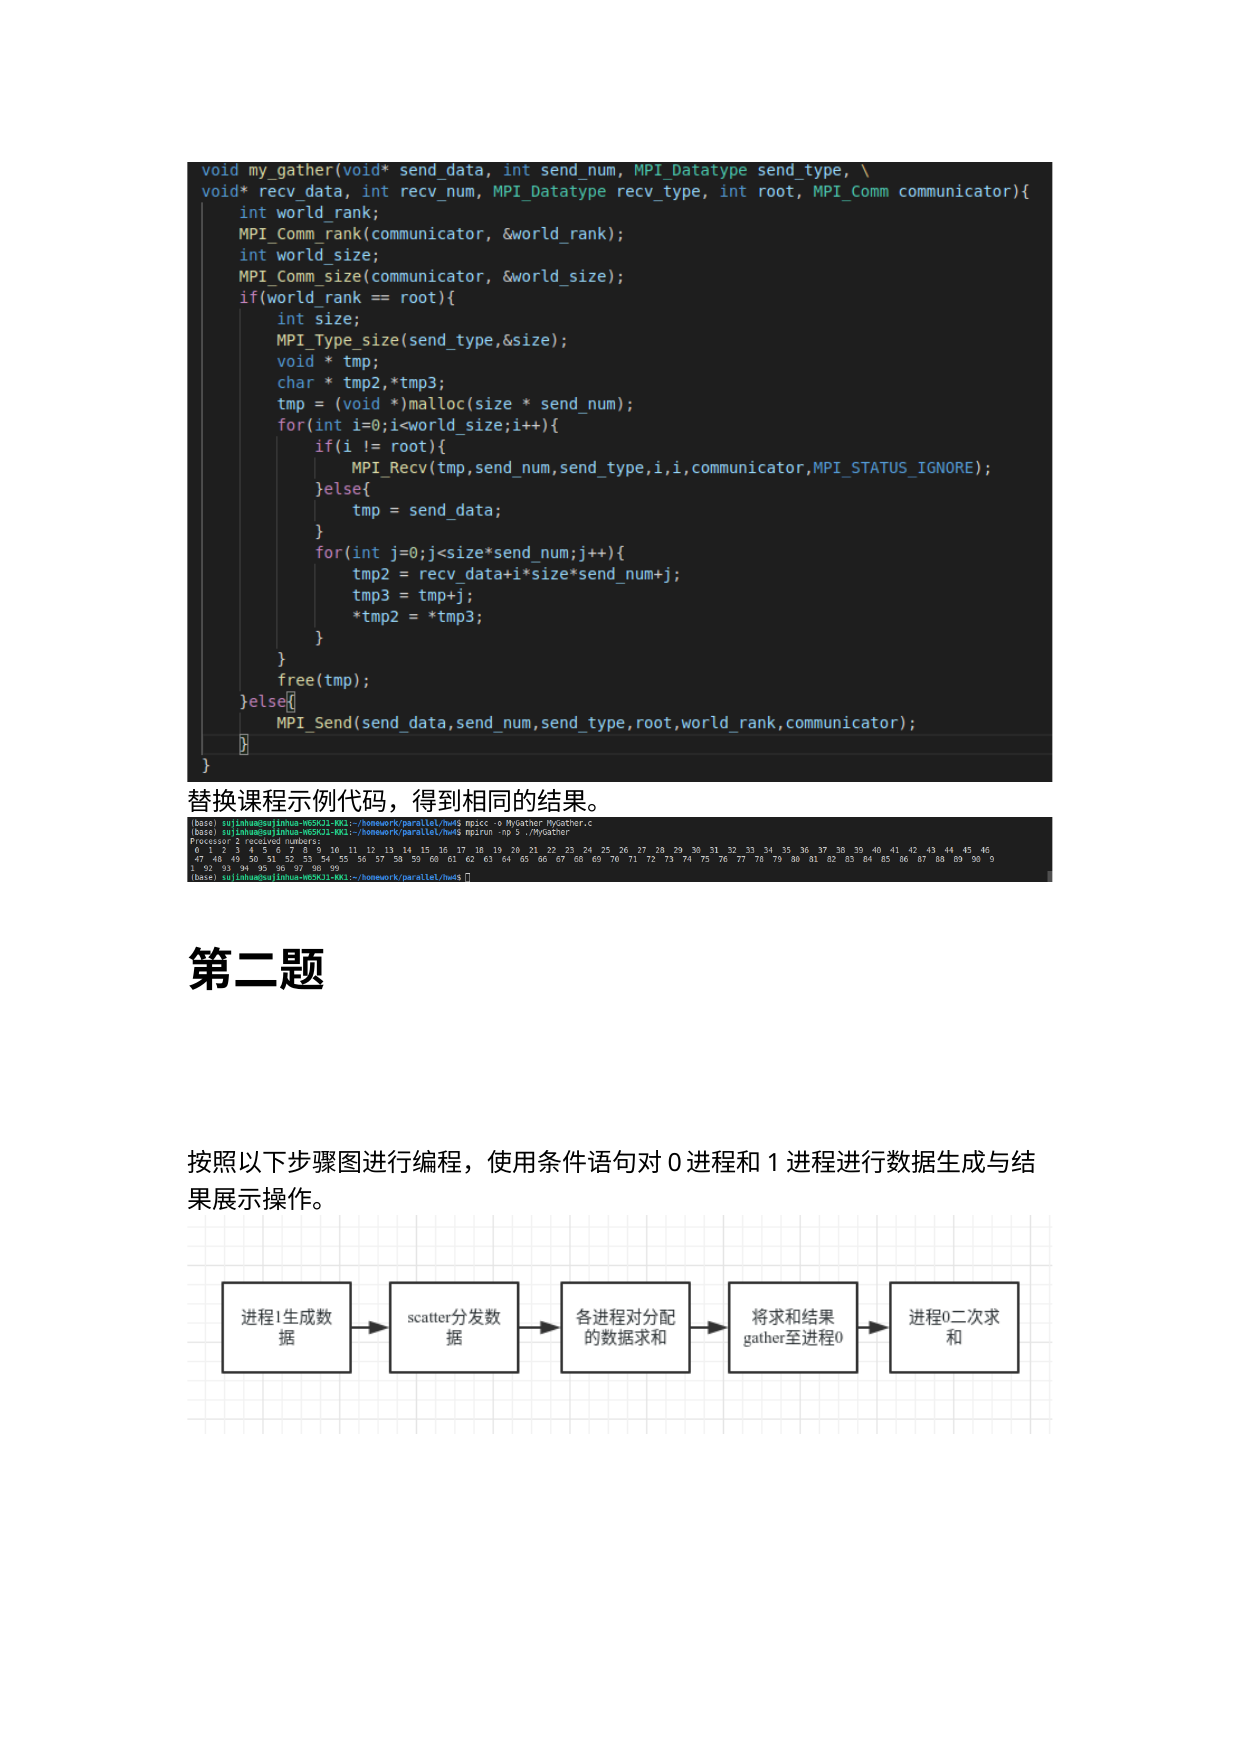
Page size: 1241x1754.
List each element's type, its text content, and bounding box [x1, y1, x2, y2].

picture [187, 1215, 1053, 1434]
text 替换课程示例代码，得到相同的结果。 [187, 782, 1053, 817]
subtitle 第二题 [187, 917, 1053, 1015]
text 按照以下步骤图进行编程，使用条件语句对0进程和1进程进行数据生成与结果展示操作。 [187, 1143, 1053, 1215]
picture [187, 817, 1053, 882]
picture [187, 162, 1053, 782]
